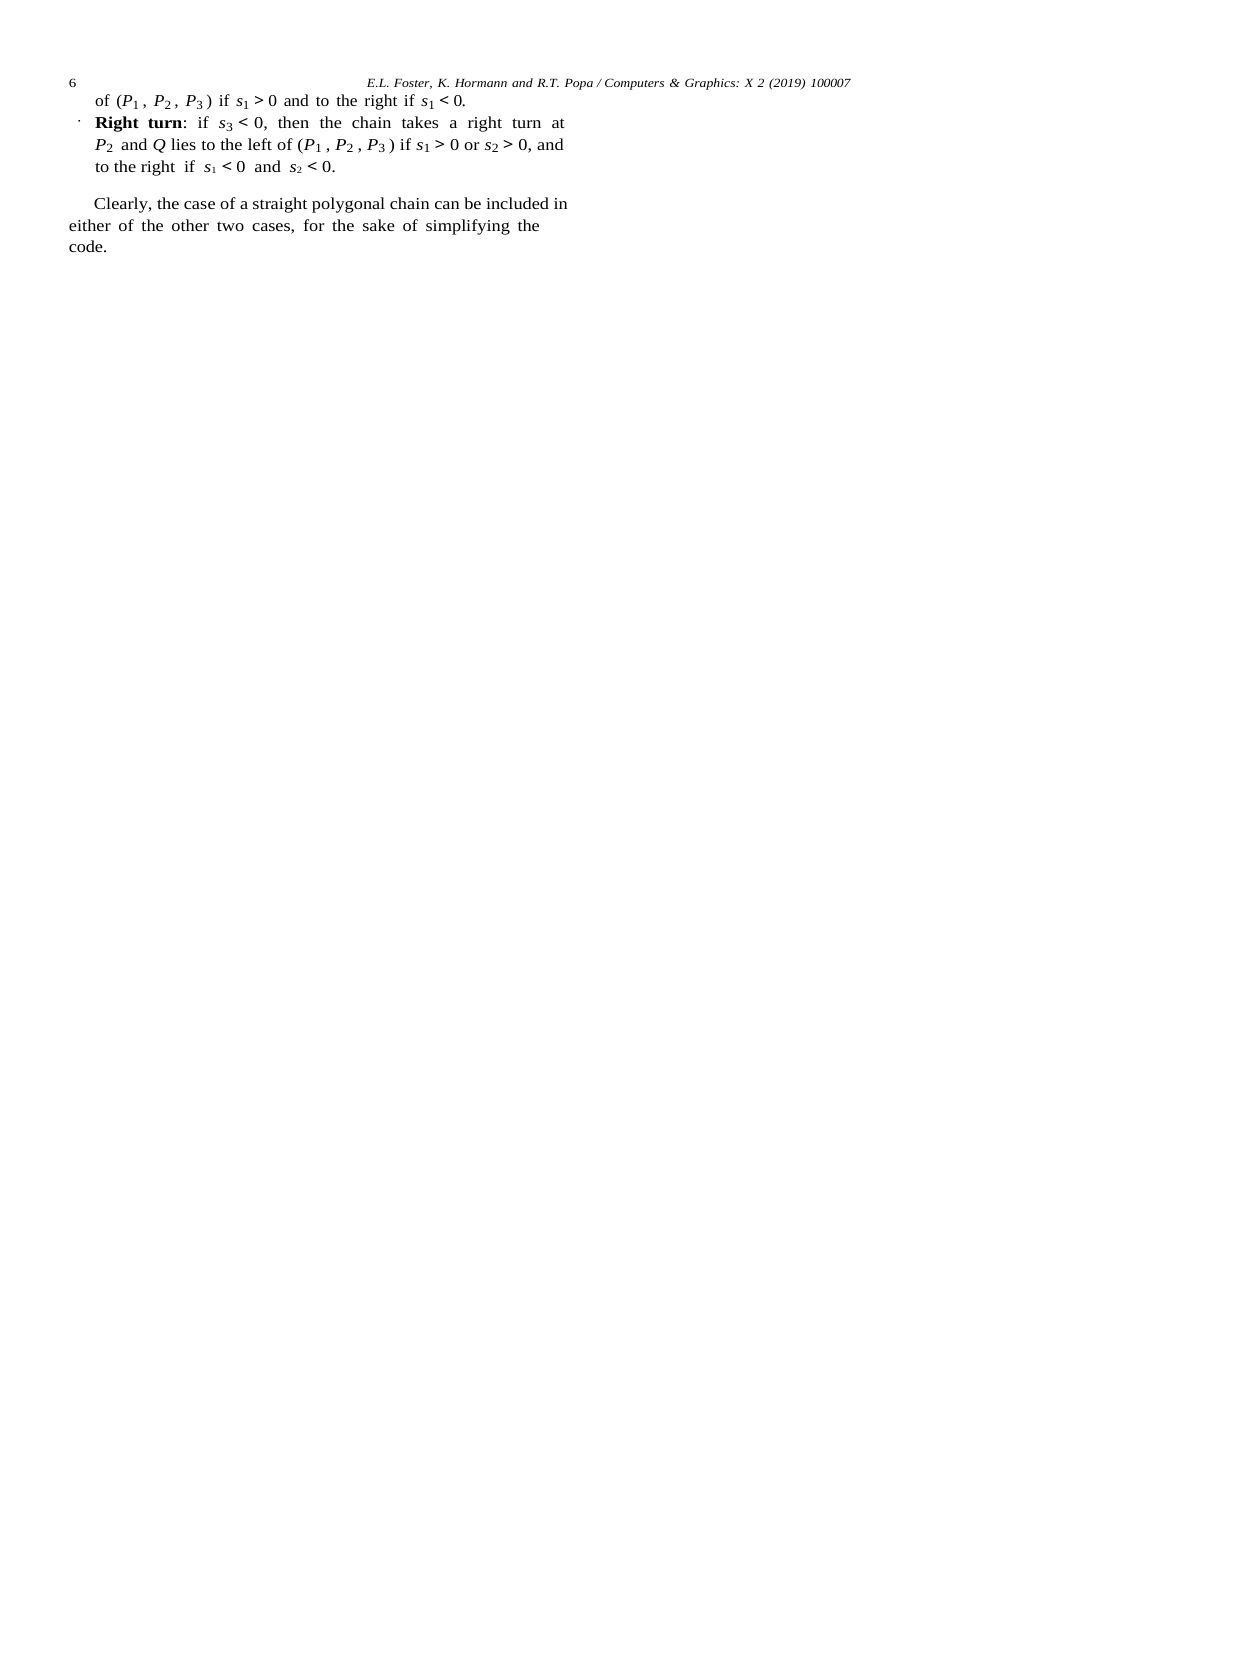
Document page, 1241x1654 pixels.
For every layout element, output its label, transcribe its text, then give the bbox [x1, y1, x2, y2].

list Right turn: if s3 < 0, then the chain takes a right turn at P2 and Q lies to the left of (P1 , P2 , P3 ) if s1 > 0 or s2 > 0, and to the right if s1 < 0 and s2 < 0. [78, 111, 565, 177]
text Clearly, the case of a straight polygonal chain can be included in either of the other two cases, for the sake of simplifying the code. [69, 194, 578, 256]
text of (P1 , P2 , P3 ) if s1 > 0 and to the right if s1 < 0. [95, 89, 597, 111]
